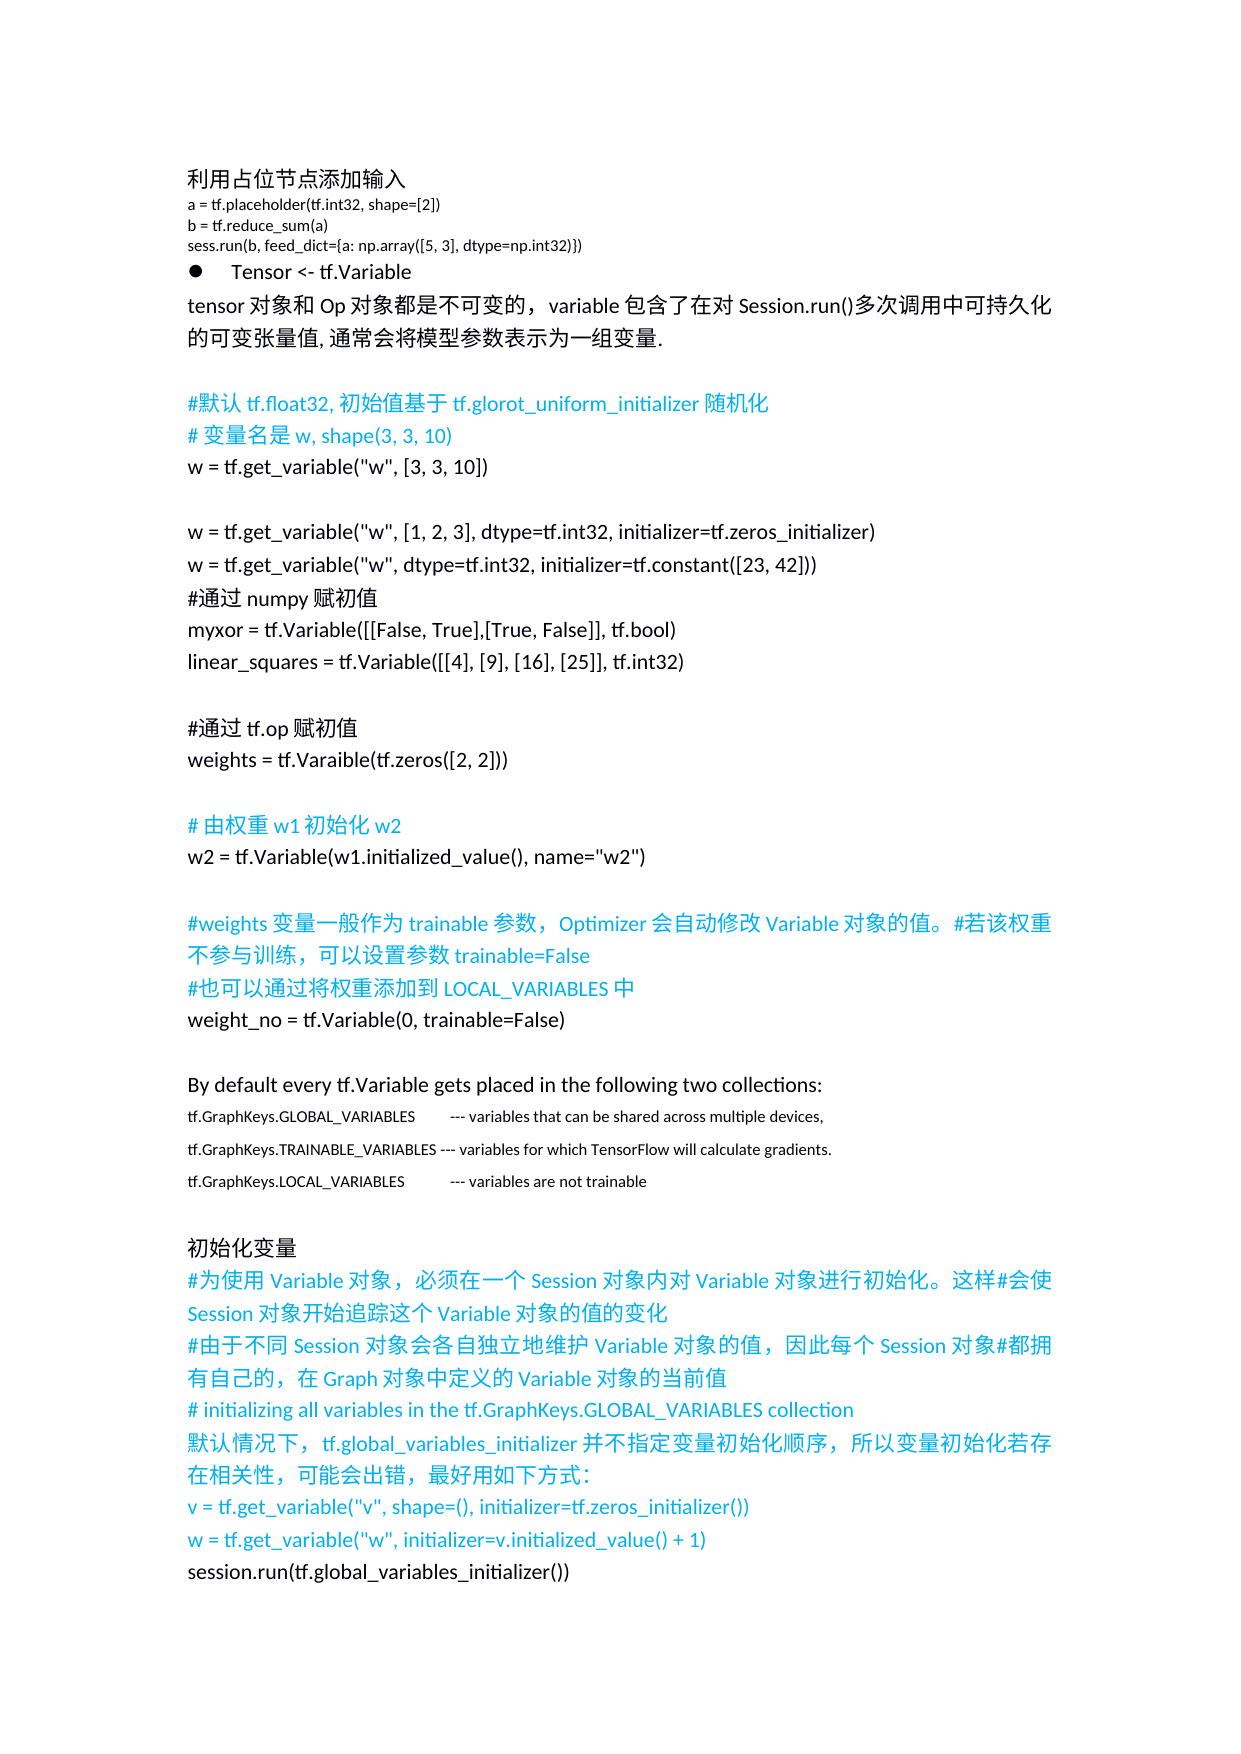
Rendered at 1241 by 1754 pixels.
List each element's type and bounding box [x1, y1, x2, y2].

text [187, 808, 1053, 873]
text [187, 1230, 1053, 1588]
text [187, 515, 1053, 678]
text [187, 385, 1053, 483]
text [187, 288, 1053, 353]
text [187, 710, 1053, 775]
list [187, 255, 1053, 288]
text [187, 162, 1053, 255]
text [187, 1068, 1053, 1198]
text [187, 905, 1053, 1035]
picture [233, 1433, 238, 1453]
